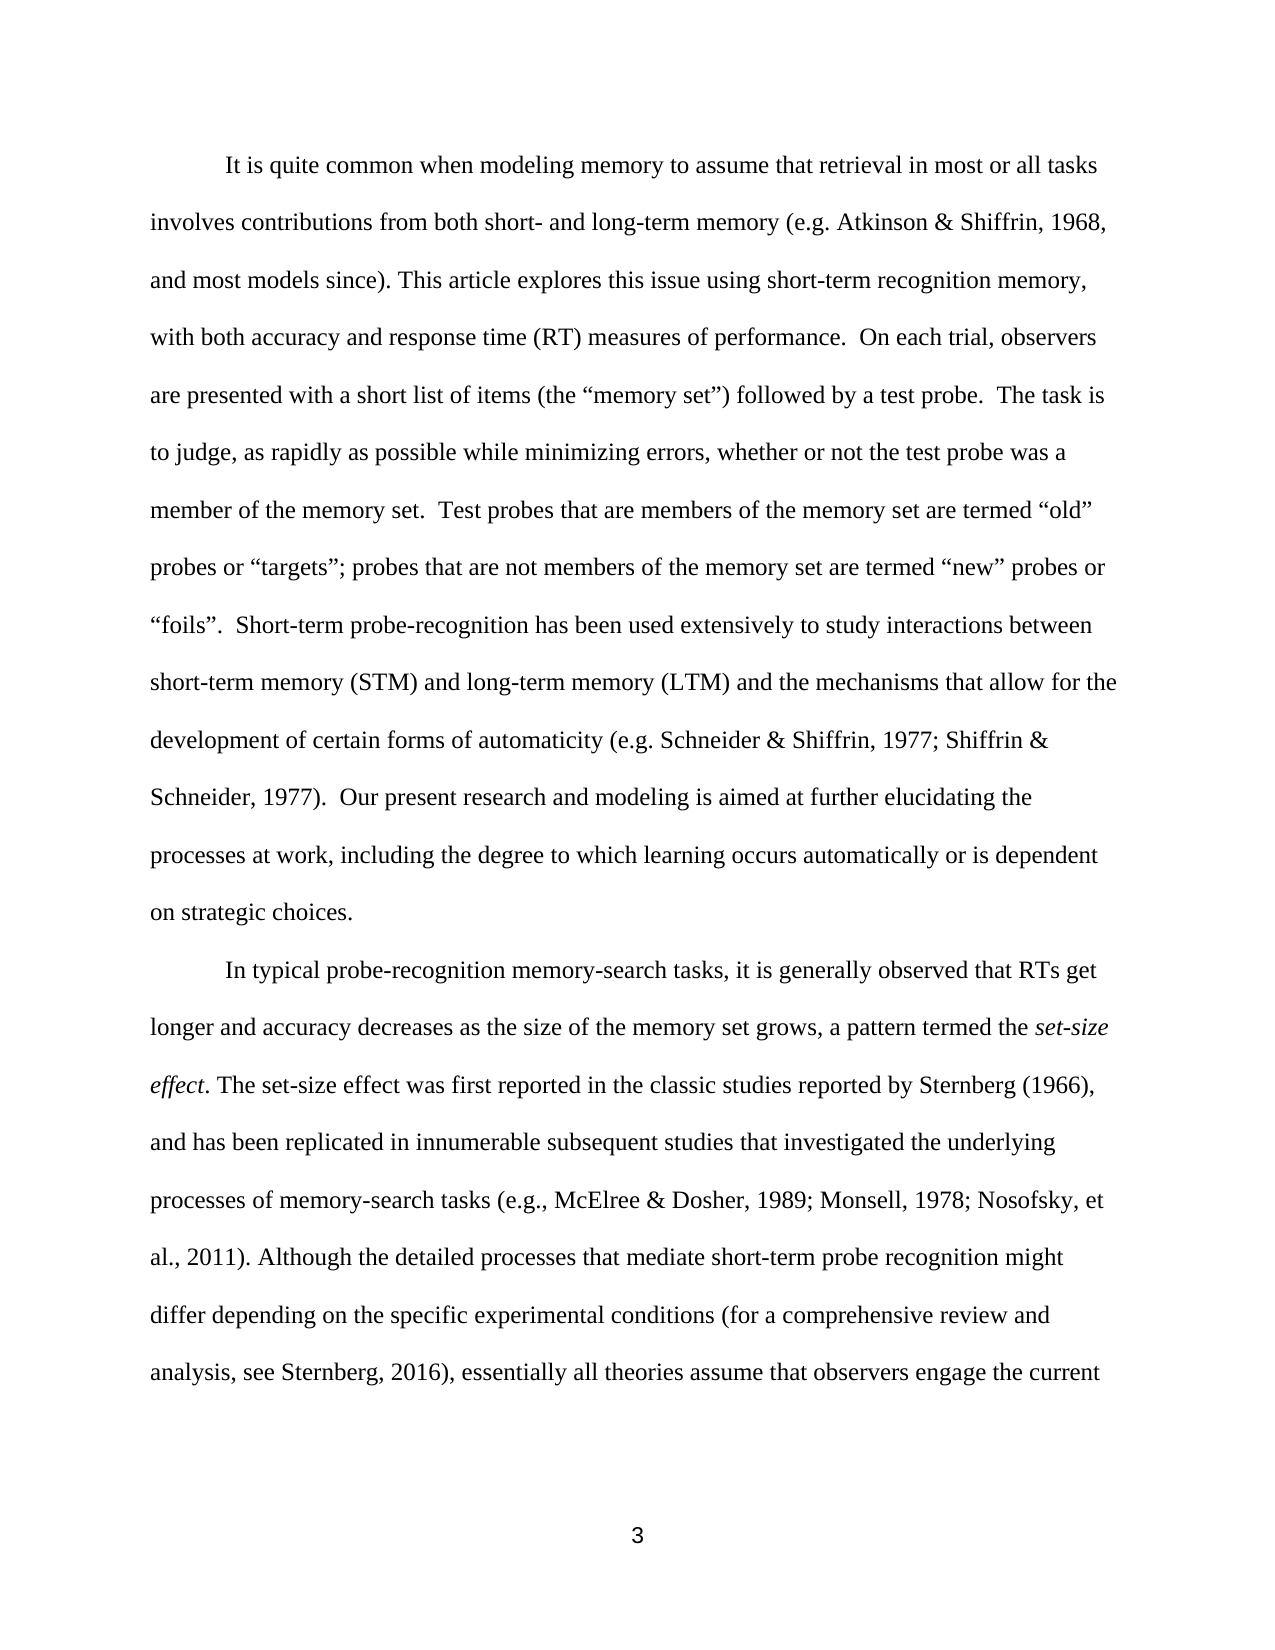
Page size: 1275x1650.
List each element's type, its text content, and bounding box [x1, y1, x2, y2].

text It is quite common when modeling memory to assume that retrieval in most or all tasks involves contributions from both short- and long-term memory (e.g. Atkinson & Shiffrin, 1968, and most models since). This article explores this issue using short-term recognition memory, with both accuracy and response time (RT) measures of performance. On each trial, observers are presented with a short list of items (the “memory set”) followed by a test probe. The task is to judge, as rapidly as possible while minimizing errors, whether or not the test probe was a member of the memory set. Test probes that are members of the memory set are termed “old” probes or “targets”; probes that are not members of the memory set are termed “new” probes or “foils”. Short-term probe-recognition has been used extensively to study interactions between short-term memory (STM) and long-term memory (LTM) and the mechanisms that allow for the development of certain forms of automaticity (e.g. Schneider & Shiffrin, 1977; Shiffrin & Schneider, 1977). Our present research and modeling is aimed at further elucidating the processes at work, including the degree to which learning occurs automatically or is dependent on strategic choices. [150, 150, 1125, 926]
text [150, 955, 1125, 1386]
